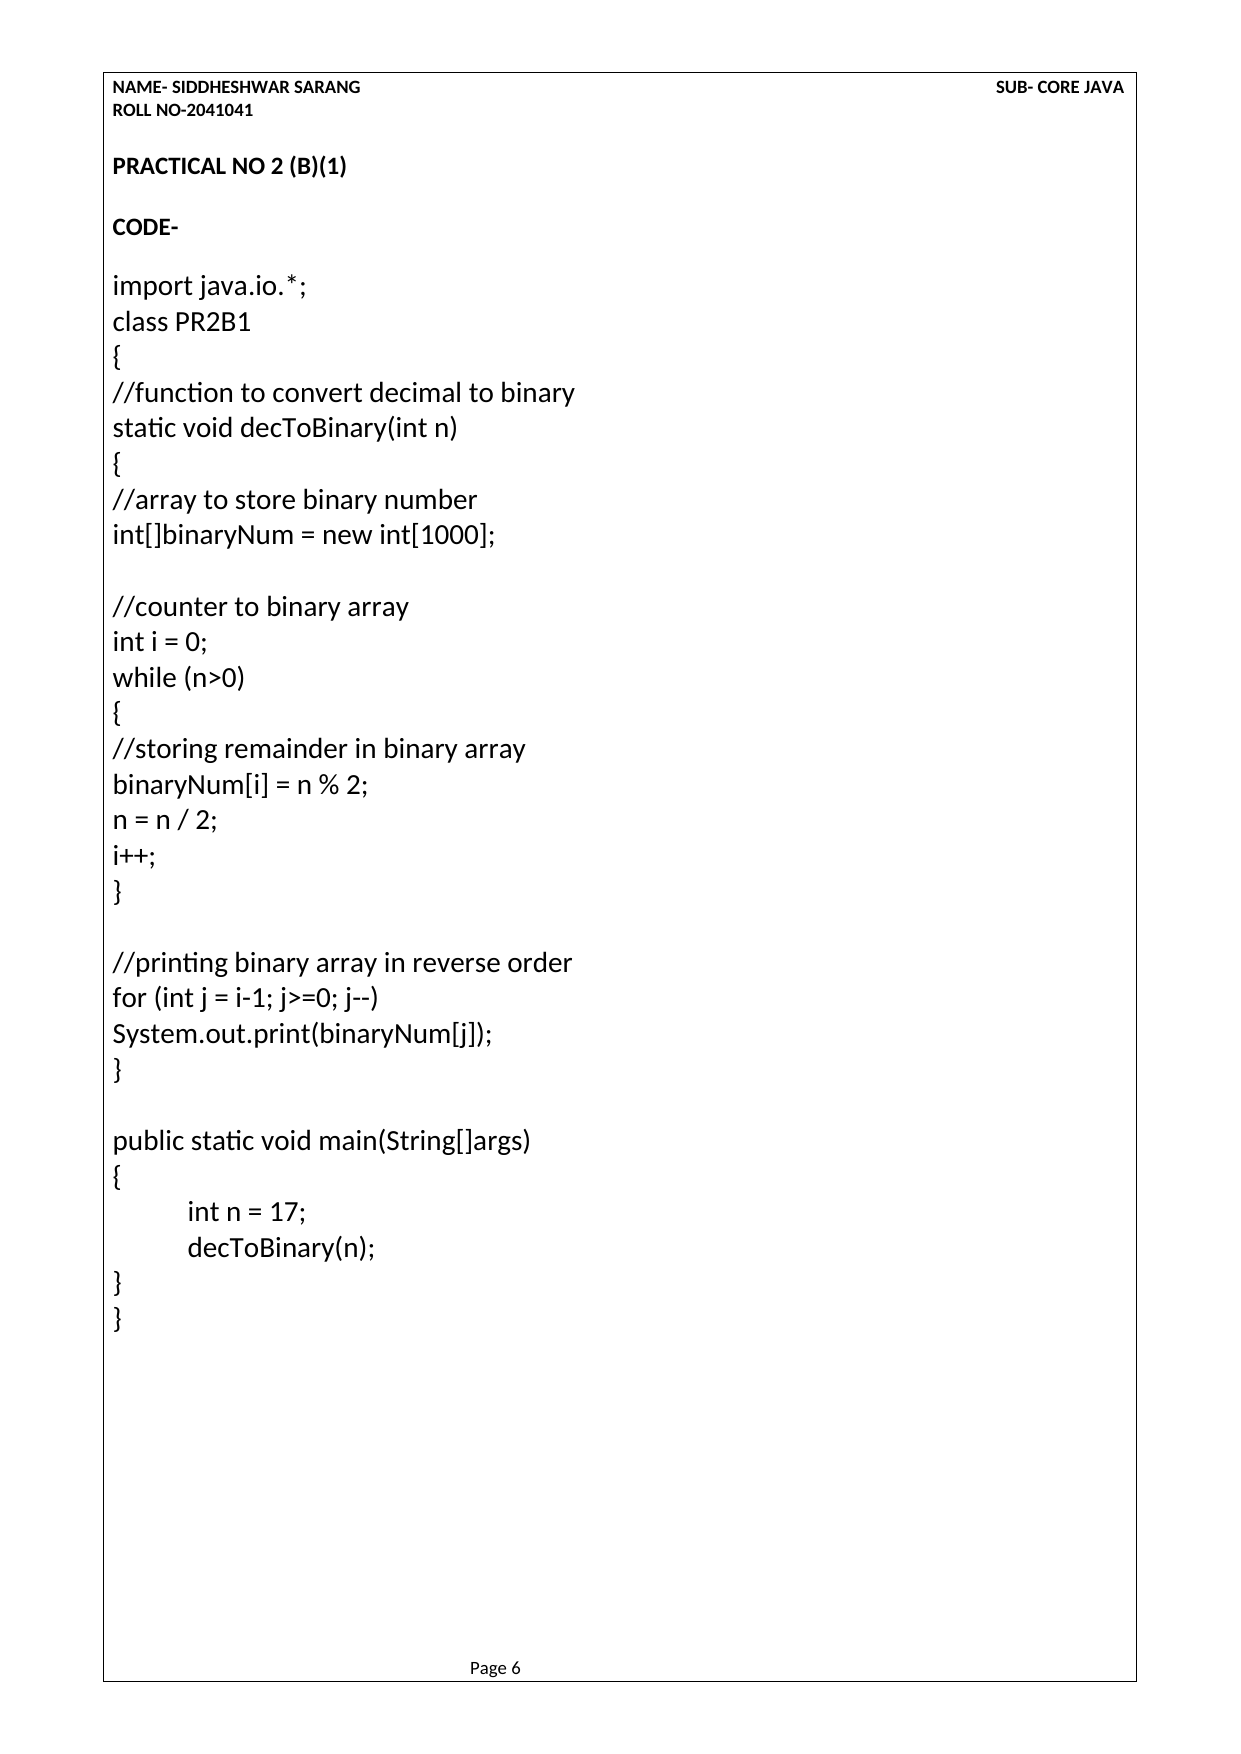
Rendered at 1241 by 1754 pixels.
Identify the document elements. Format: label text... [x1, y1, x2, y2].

text import java.io.*; [112, 267, 1128, 303]
text //counter to binary array [112, 588, 1128, 623]
text int[]binaryNum = new int[1000]; [112, 516, 1128, 552]
text } [112, 1051, 1128, 1086]
text i++; [112, 837, 1128, 873]
text int i = 0; [112, 623, 1128, 659]
text } [112, 1264, 1128, 1300]
text //printing binary array in reverse order [112, 944, 1128, 979]
text System.out.print(binaryNum[j]); [112, 1015, 1128, 1051]
text } [112, 1300, 1128, 1336]
text { [112, 338, 1128, 374]
text { [112, 445, 1128, 481]
text //function to convert decimal to binary [112, 374, 1128, 409]
text } [112, 873, 1128, 908]
text public static void main(String[]args) [112, 1122, 1128, 1158]
text while (n>0) [112, 659, 1128, 694]
text static void decToBinary(int n) [112, 409, 1128, 445]
text int n = 17; [112, 1193, 1128, 1229]
text CODE- [112, 211, 1128, 242]
text class PR2B1 [112, 303, 1128, 338]
text //array to store binary number [112, 481, 1128, 516]
text for (int j = i-1; j>=0; j--) [112, 979, 1128, 1015]
text //storing remainder in binary array [112, 730, 1128, 766]
text { [112, 1158, 1128, 1193]
text PRACTICAL NO 2 (B)(1) [112, 150, 1128, 181]
text decToBinary(n); [112, 1229, 1128, 1264]
text binaryNum[i] = n % 2; [112, 766, 1128, 801]
text n = n / 2; [112, 801, 1128, 837]
text { [112, 694, 1128, 730]
